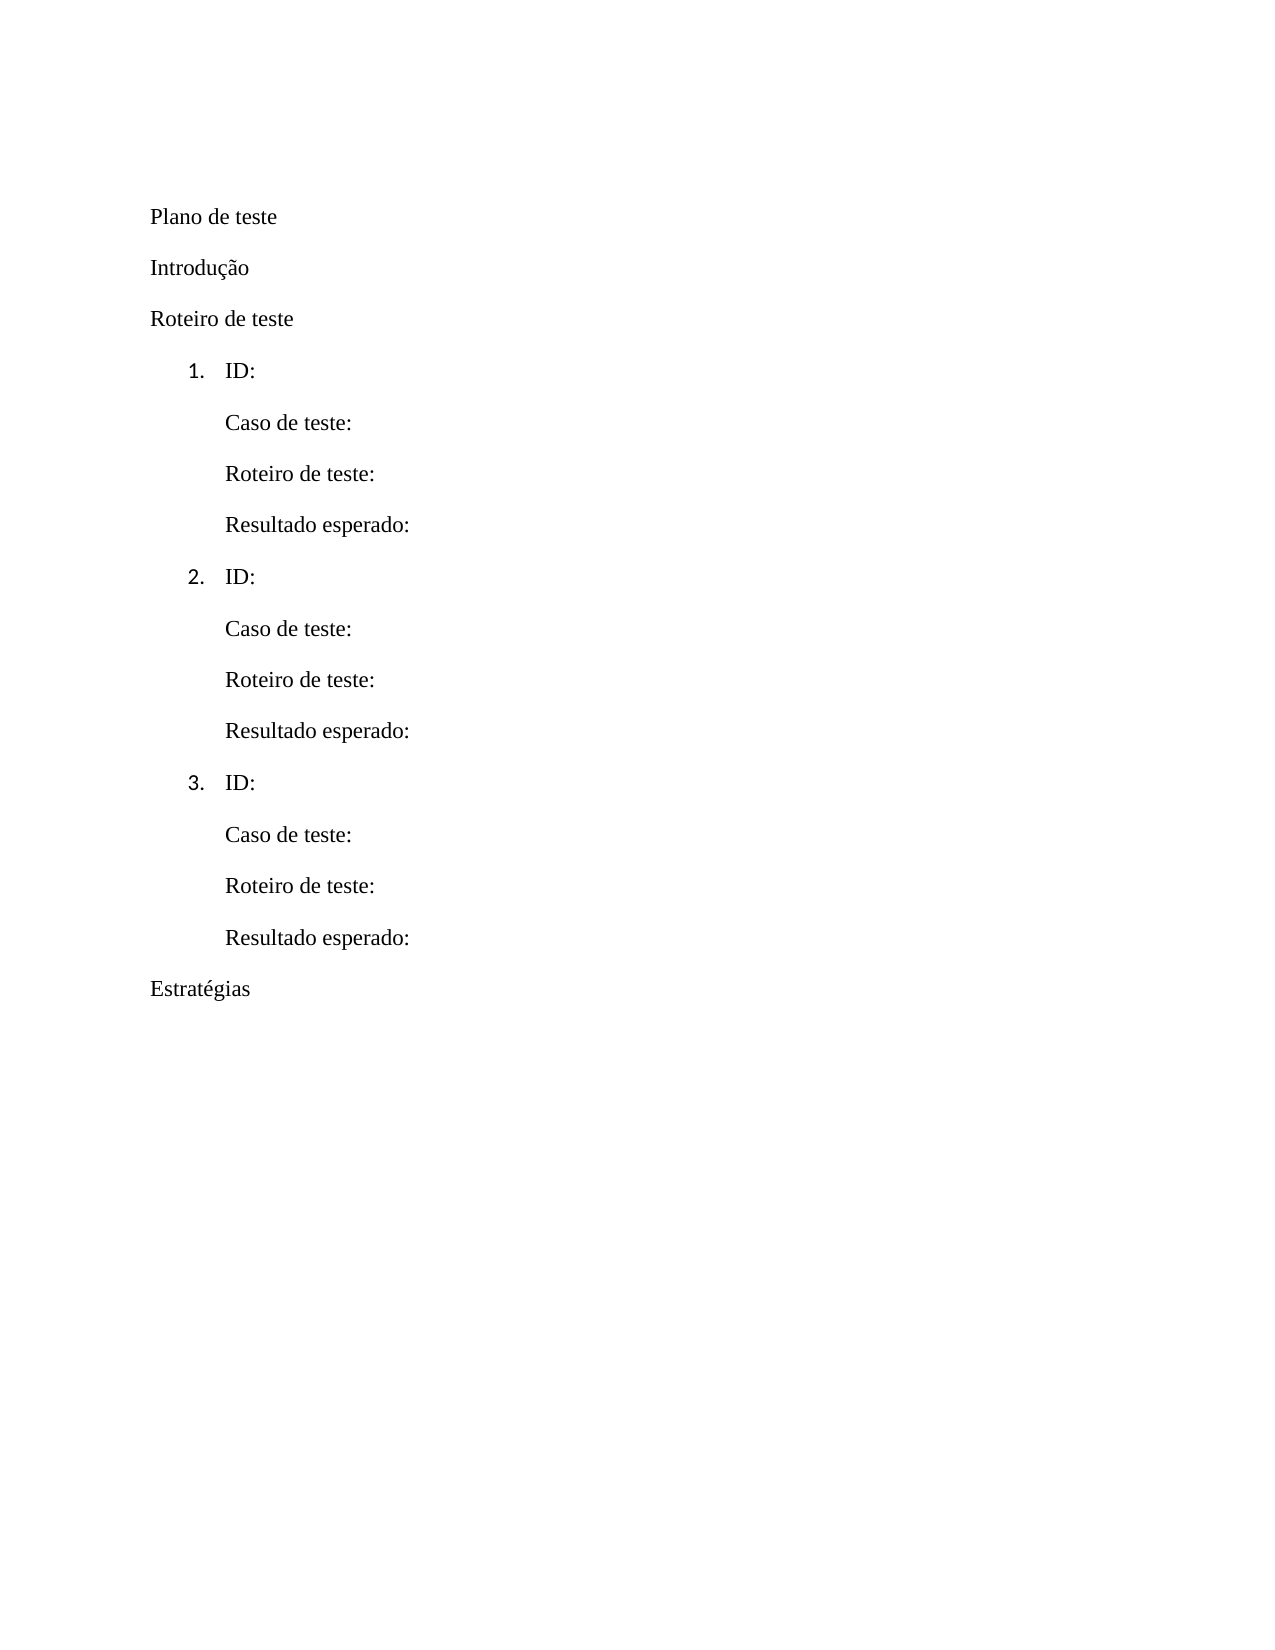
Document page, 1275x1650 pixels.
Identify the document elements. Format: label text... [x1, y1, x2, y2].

text Roteiro de teste [150, 305, 1125, 331]
text Caso de teste: [150, 409, 1125, 436]
text Roteiro de teste: [150, 460, 1125, 487]
text Caso de teste: [150, 821, 1125, 848]
list ID: [187, 356, 1125, 384]
list ID: [187, 768, 1125, 796]
text Resultado esperado: [150, 717, 1125, 744]
text Caso de teste: [150, 615, 1125, 642]
text Roteiro de teste: [150, 872, 1125, 899]
text Plano de teste [150, 203, 1125, 229]
text Roteiro de teste: [150, 666, 1125, 693]
text Introdução [150, 254, 1125, 280]
text Resultado esperado: [150, 511, 1125, 538]
text Resultado esperado: [150, 923, 1125, 950]
text Estratégias [150, 974, 1125, 1001]
list ID: [187, 562, 1125, 590]
